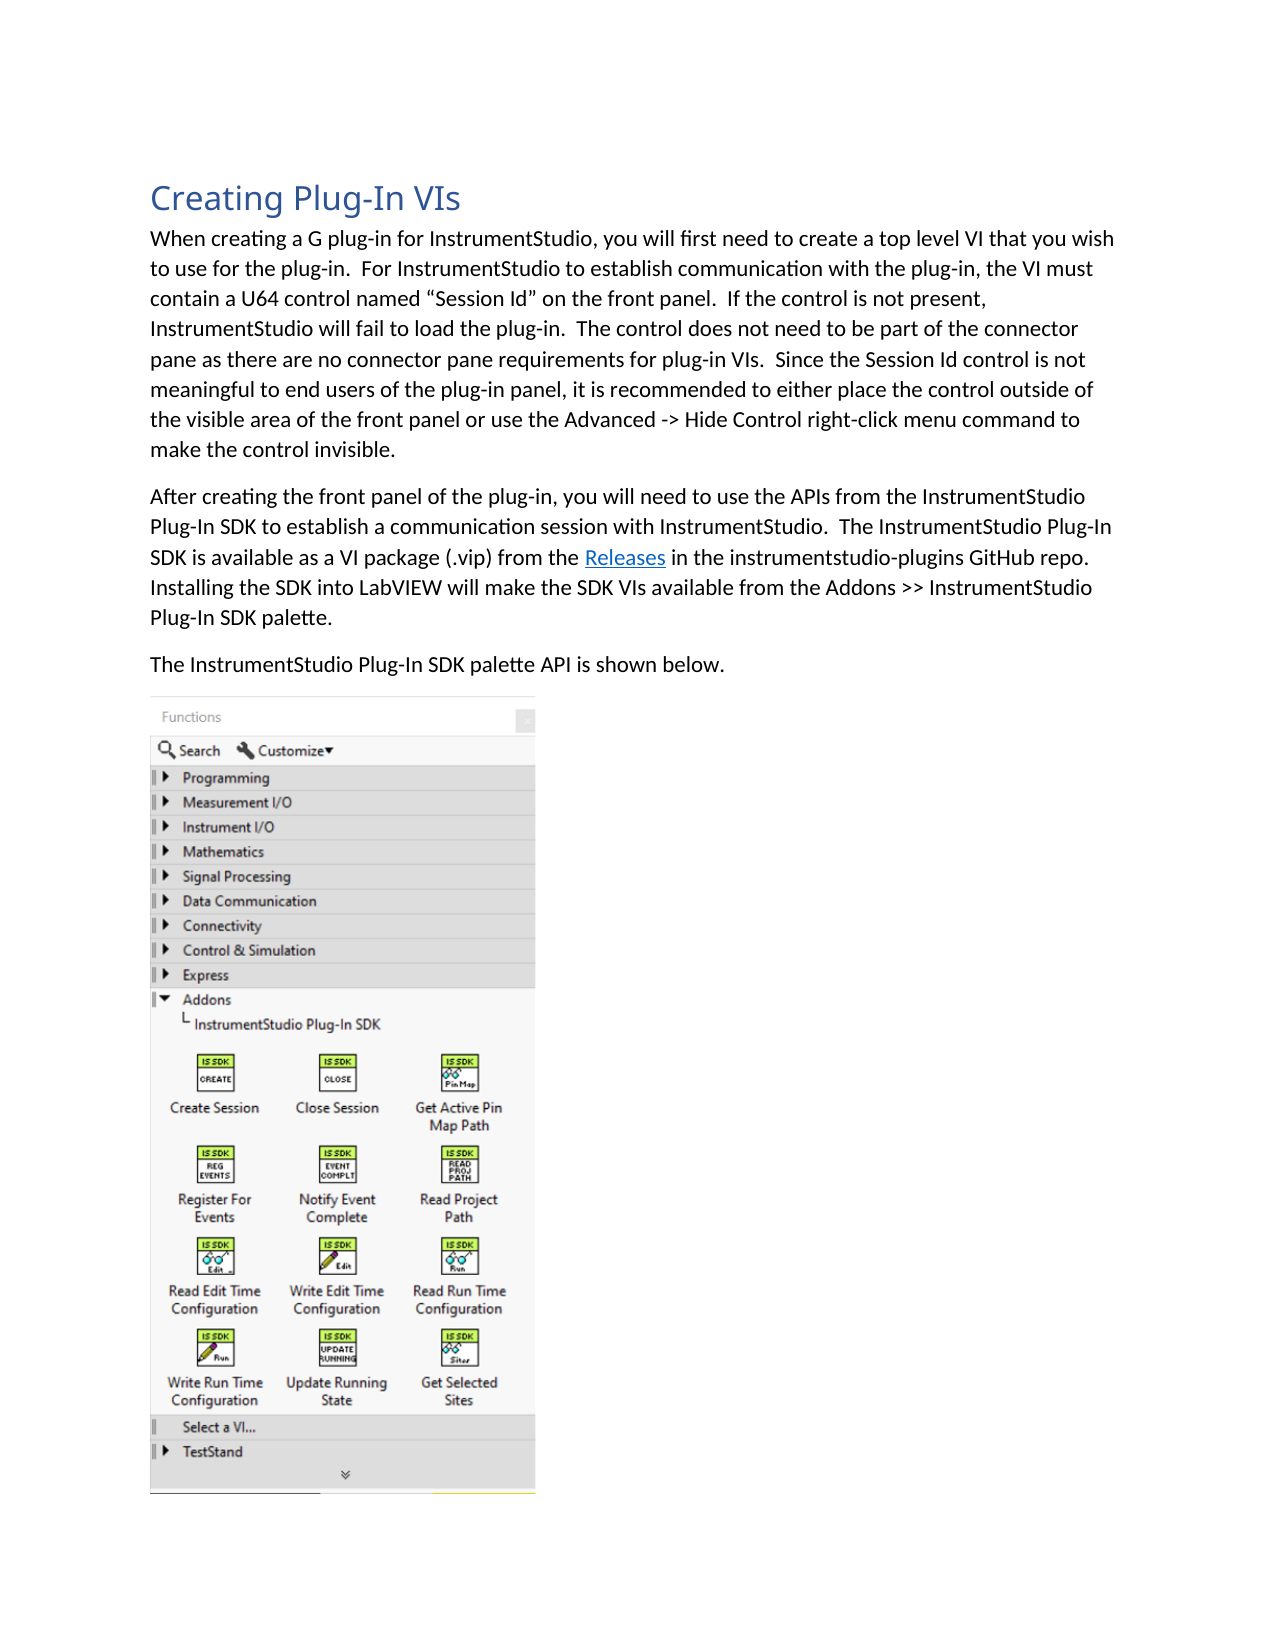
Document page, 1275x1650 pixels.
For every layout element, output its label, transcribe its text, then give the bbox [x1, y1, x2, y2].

subtitle Creating Plug-In VIs [150, 175, 1125, 220]
text The InstrumentStudio Plug-In SDK palette API is shown below. [150, 650, 1125, 678]
text When creating a G plug-in for InstrumentStudio, you will first need to create a top level VI that you wish to use for the plug-in. For InstrumentStudio to establish communication with the plug-in, the VI must contain a U64 control named “Session Id” on the front panel. If the control is not present, InstrumentStudio will fail to load the plug-in. The control does not need to be part of the connector pane as there are no connector pane requirements for plug-in VIs. Since the Session Id control is not meaningful to end users of the plug-in panel, it is recommended to either place the control outside of the visible area of the front panel or use the Advanced -> Hide Control right-click menu command to make the control invisible. [150, 224, 1125, 463]
text After creating the front panel of the plug-in, you will need to use the APIs from the InstrumentStudio Plug-In SDK to establish a communication session with InstrumentStudio. The InstrumentStudio Plug-In SDK is available as a VI package (.vip) from the Releases in the instrumentstudio-plugins GitHub repo. Installing the SDK into LabVIEW will make the SDK VIs available from the Addons >> InstrumentStudio Plug-In SDK palette. [150, 482, 1125, 631]
picture [150, 696, 536, 1494]
